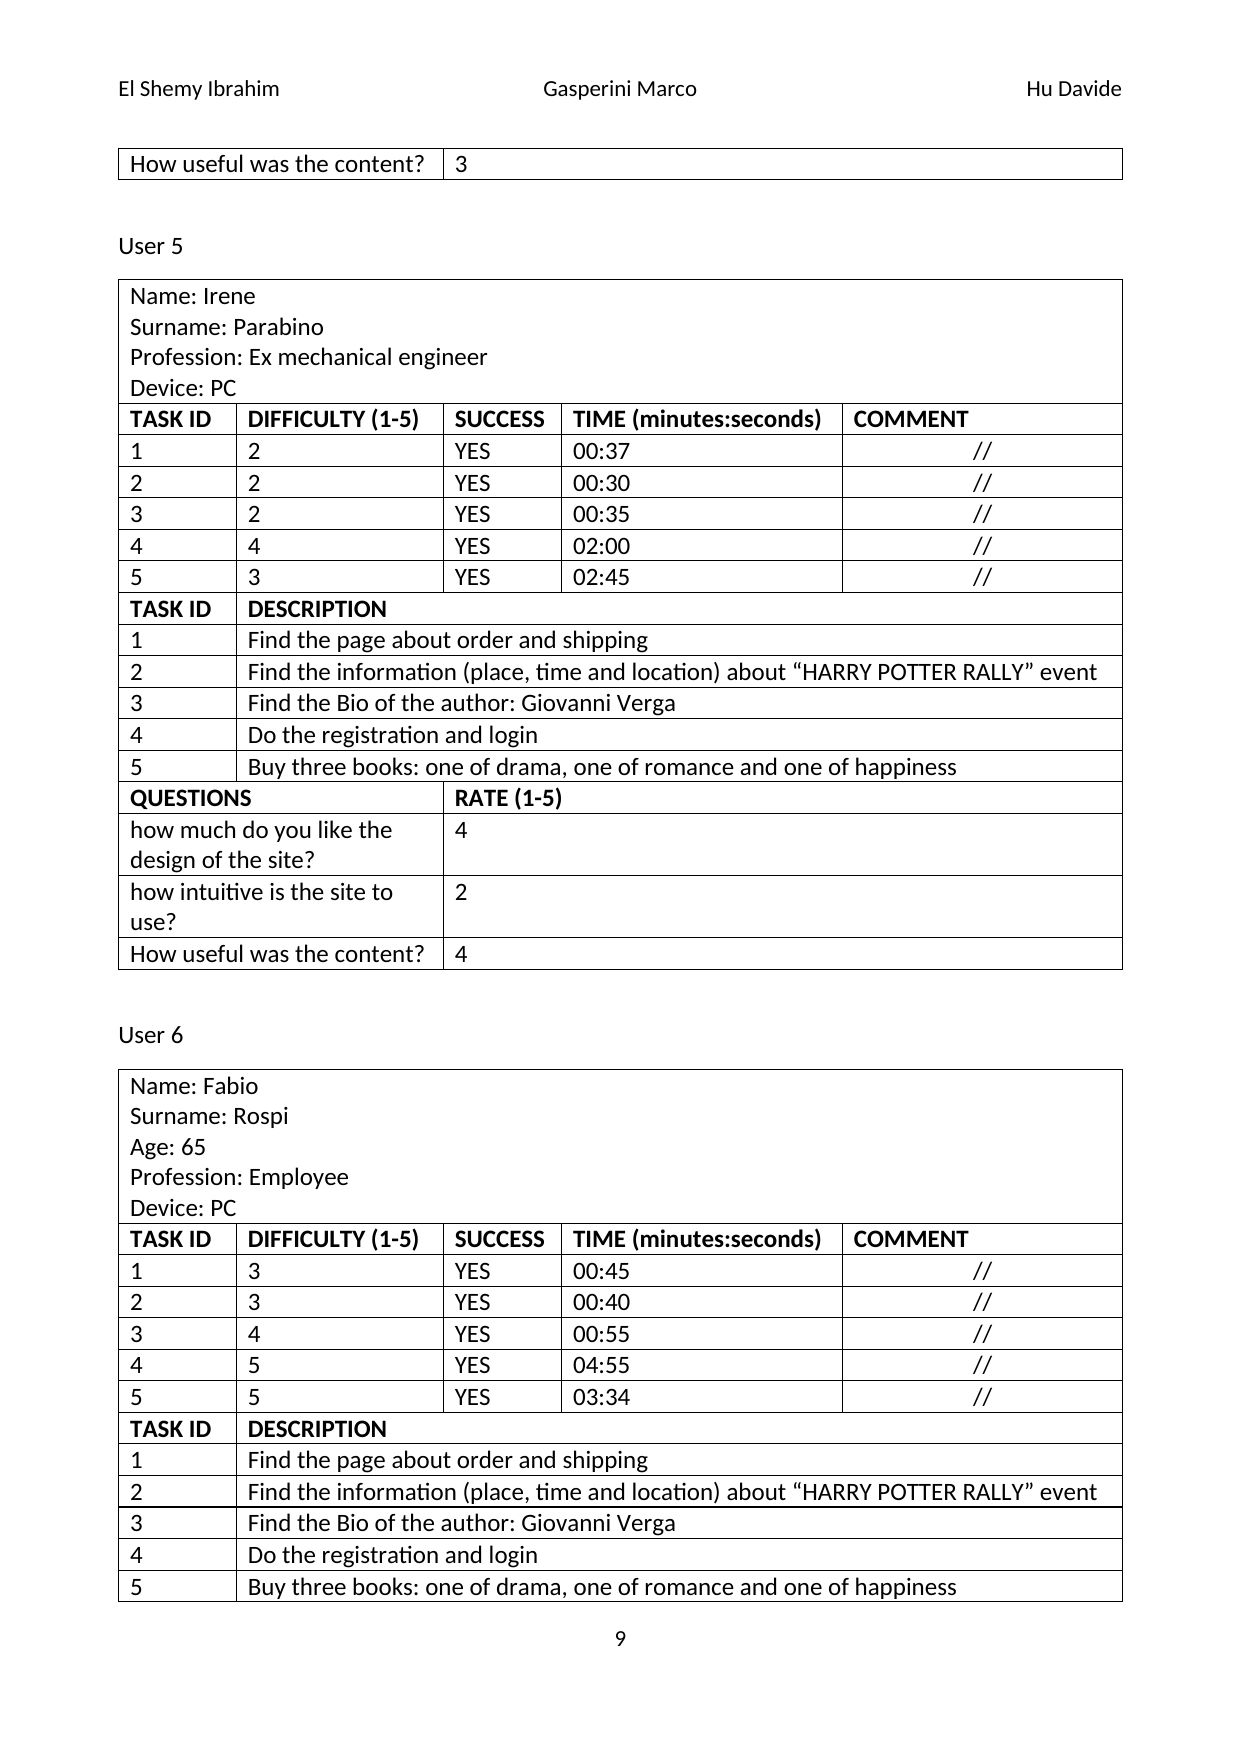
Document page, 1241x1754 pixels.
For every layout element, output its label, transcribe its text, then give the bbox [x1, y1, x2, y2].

text User 6 [118, 1019, 1122, 1050]
table_cell 5 [119, 1381, 236, 1412]
table_cell 2 [444, 876, 1122, 937]
table_cell SUCCESS [444, 404, 561, 434]
table_cell Find the information (place, time and location) about “HARRY POTTER RALLY” event [237, 656, 1122, 687]
table_cell 00:30 [562, 467, 842, 497]
table_cell SUCCESS [444, 1224, 561, 1254]
table_cell How useful was the content? [119, 149, 443, 179]
table_cell 3 [119, 1318, 236, 1349]
table_cell Find the Bio of the author: Giovanni Verga [237, 1508, 1122, 1538]
table_cell how much do you like the design of the site? [119, 814, 443, 875]
table_cell 2 [237, 435, 443, 466]
table_cell 5 [119, 561, 236, 592]
table_cell 3 [119, 498, 236, 529]
table_header Name: Irene Surname: Parabino Profession: Ex mechanical engineer Device: PC [119, 280, 1122, 402]
table_cell Find the information (place, time and location) about “HARRY POTTER RALLY” event [237, 1476, 1122, 1506]
table_cell DESCRIPTION [237, 1413, 1122, 1443]
table_cell 4 [119, 1539, 236, 1569]
table_cell 4 [119, 530, 236, 560]
table_cell Do the registration and login [237, 719, 1122, 750]
table_cell TIME (minutes:seconds) [562, 1224, 842, 1254]
table_cell 00:40 [562, 1287, 842, 1317]
table_cell How useful was the content? [119, 938, 443, 968]
table_cell YES [444, 1287, 561, 1317]
table_cell // [843, 1381, 1122, 1412]
table_cell 2 [237, 467, 443, 497]
table_cell 4 [119, 1350, 236, 1380]
table_cell YES [444, 498, 561, 529]
table_cell YES [444, 530, 561, 560]
table_cell 3 [444, 149, 1122, 179]
table_cell 00:55 [562, 1318, 842, 1349]
table_cell // [843, 1255, 1122, 1286]
table_cell 04:55 [562, 1350, 842, 1380]
table_cell 4 [444, 938, 1122, 968]
table_cell RATE (1-5) [444, 782, 1122, 813]
table_cell 3 [119, 1508, 236, 1538]
table_cell 3 [237, 1287, 443, 1317]
table_header Name: Fabio Surname: Rospi Age: 65 Profession: Employee Device: PC [119, 1070, 1122, 1222]
table_cell 1 [119, 435, 236, 466]
table_cell 02:00 [562, 530, 842, 560]
table_cell COMMENT [843, 404, 1122, 434]
table_cell 2 [119, 467, 236, 497]
table_cell DIFFICULTY (1-5) [237, 404, 443, 434]
table_cell 4 [237, 1318, 443, 1349]
table_cell // [843, 467, 1122, 497]
text User 5 [118, 230, 1122, 260]
table_cell DIFFICULTY (1-5) [237, 1224, 443, 1254]
table_cell 00:35 [562, 498, 842, 529]
table_cell how intuitive is the site to use? [119, 876, 443, 937]
table_cell TASK ID [119, 1224, 236, 1254]
table_cell YES [444, 467, 561, 497]
table_cell YES [444, 1350, 561, 1380]
table_cell COMMENT [843, 1224, 1122, 1254]
table_cell 3 [119, 688, 236, 718]
table_cell // [843, 498, 1122, 529]
table_cell 5 [237, 1381, 443, 1412]
table_cell QUESTIONS [119, 782, 443, 813]
table_cell Find the page about order and shipping [237, 1444, 1122, 1475]
table_cell YES [444, 1381, 561, 1412]
table_cell 5 [237, 1350, 443, 1380]
table_cell 3 [237, 1255, 443, 1286]
table_cell 1 [119, 625, 236, 655]
table_cell TASK ID [119, 404, 236, 434]
table_cell 4 [119, 719, 236, 750]
table_cell TASK ID [119, 1413, 236, 1443]
table_cell YES [444, 1318, 561, 1349]
table_cell // [843, 1287, 1122, 1317]
table_cell TASK ID [119, 593, 236, 623]
table_cell Buy three books: one of drama, one of romance and one of happiness [237, 1571, 1122, 1601]
table_cell // [843, 1318, 1122, 1349]
table_cell YES [444, 1255, 561, 1286]
table_cell 2 [119, 1287, 236, 1317]
table_cell 02:45 [562, 561, 842, 592]
table_cell 03:34 [562, 1381, 842, 1412]
table_cell 1 [119, 1255, 236, 1286]
table_cell 5 [119, 751, 236, 781]
table_cell Find the Bio of the author: Giovanni Verga [237, 688, 1122, 718]
table_cell 2 [237, 498, 443, 529]
table_cell YES [444, 561, 561, 592]
table_cell 3 [237, 561, 443, 592]
table_cell Find the page about order and shipping [237, 625, 1122, 655]
table_cell YES [444, 435, 561, 466]
table_cell // [843, 1350, 1122, 1380]
table_cell // [843, 561, 1122, 592]
table_cell Do the registration and login [237, 1539, 1122, 1569]
table_cell 2 [119, 656, 236, 687]
table_cell // [843, 530, 1122, 560]
table_cell 2 [119, 1476, 236, 1506]
table_cell 00:45 [562, 1255, 842, 1286]
table_cell Buy three books: one of drama, one of romance and one of happiness [237, 751, 1122, 781]
table_cell 5 [119, 1571, 236, 1601]
table_cell 00:37 [562, 435, 842, 466]
table_cell 1 [119, 1444, 236, 1475]
table_cell 4 [444, 814, 1122, 875]
table_cell // [843, 435, 1122, 466]
table_cell TIME (minutes:seconds) [562, 404, 842, 434]
table_cell 4 [237, 530, 443, 560]
table_cell DESCRIPTION [237, 593, 1122, 623]
